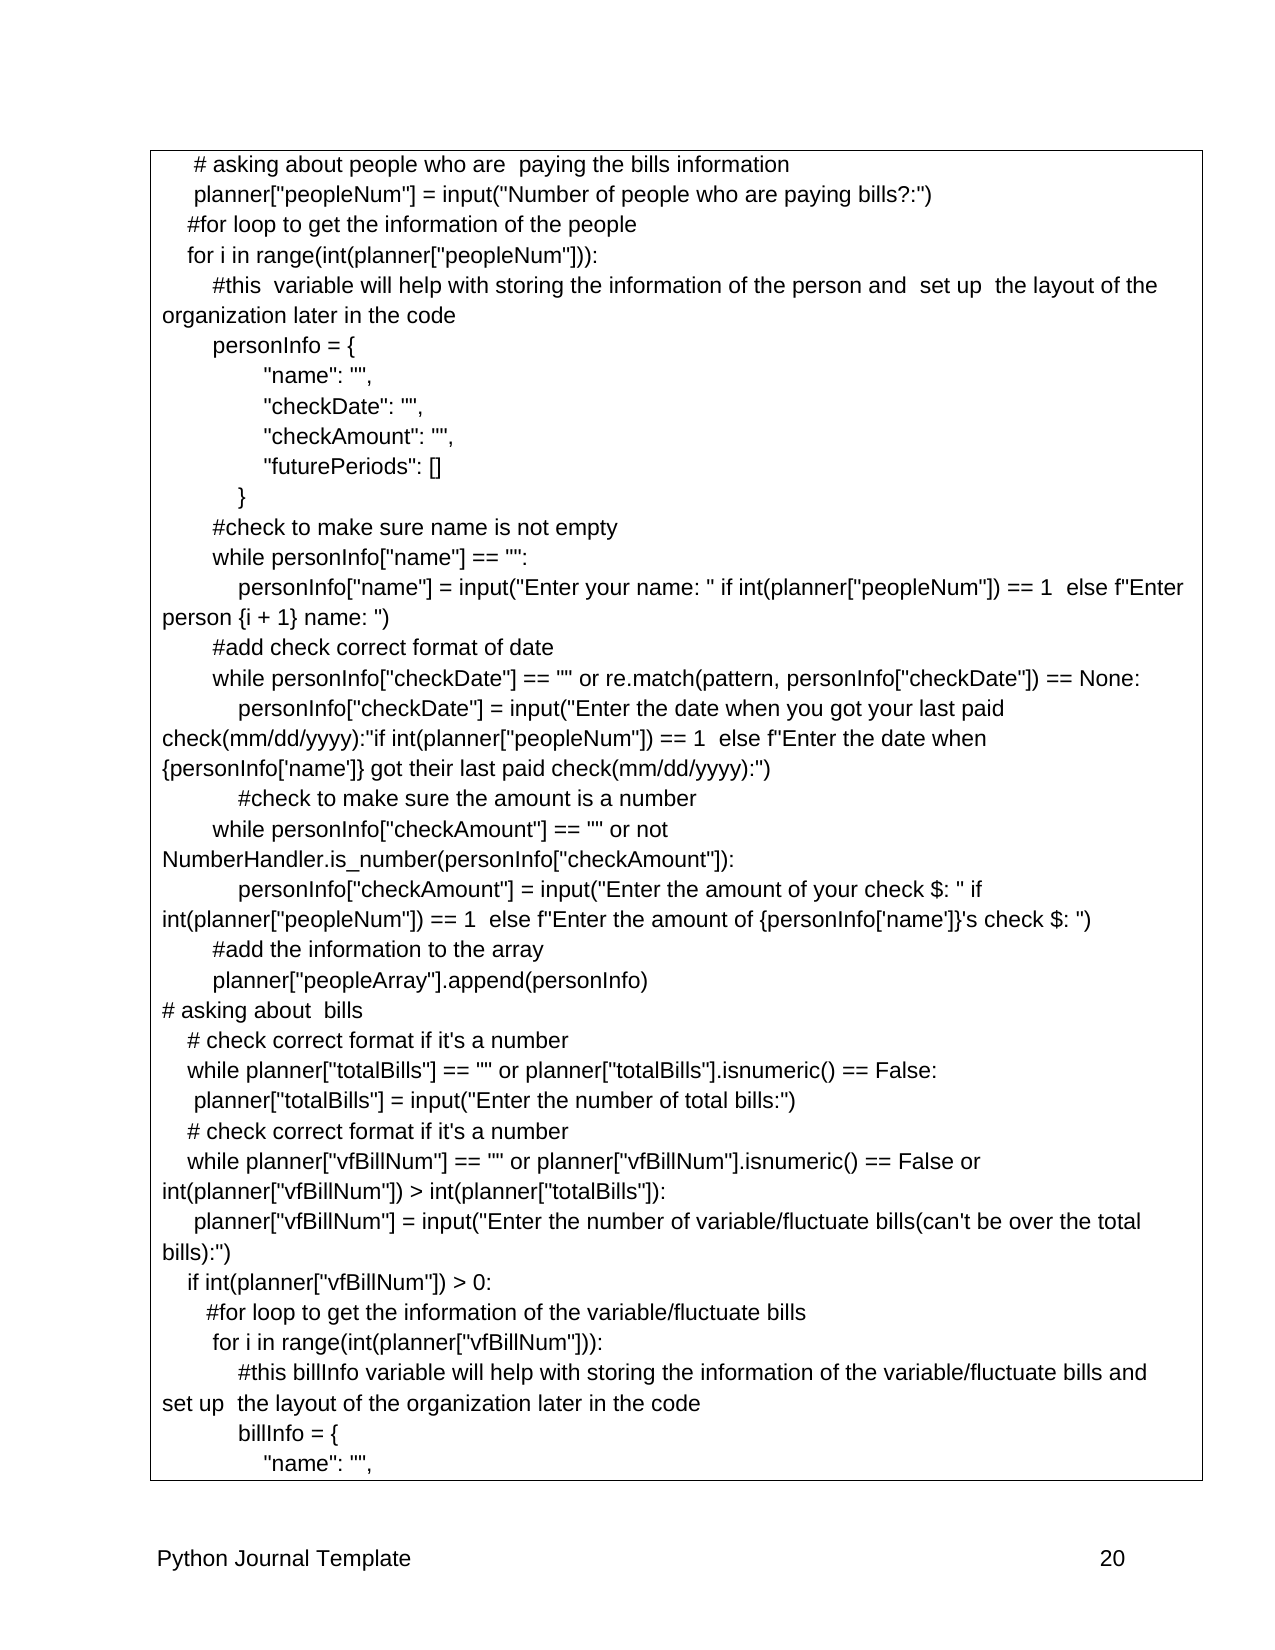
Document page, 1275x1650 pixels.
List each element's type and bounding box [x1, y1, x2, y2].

table_cell [151, 151, 1202, 1480]
